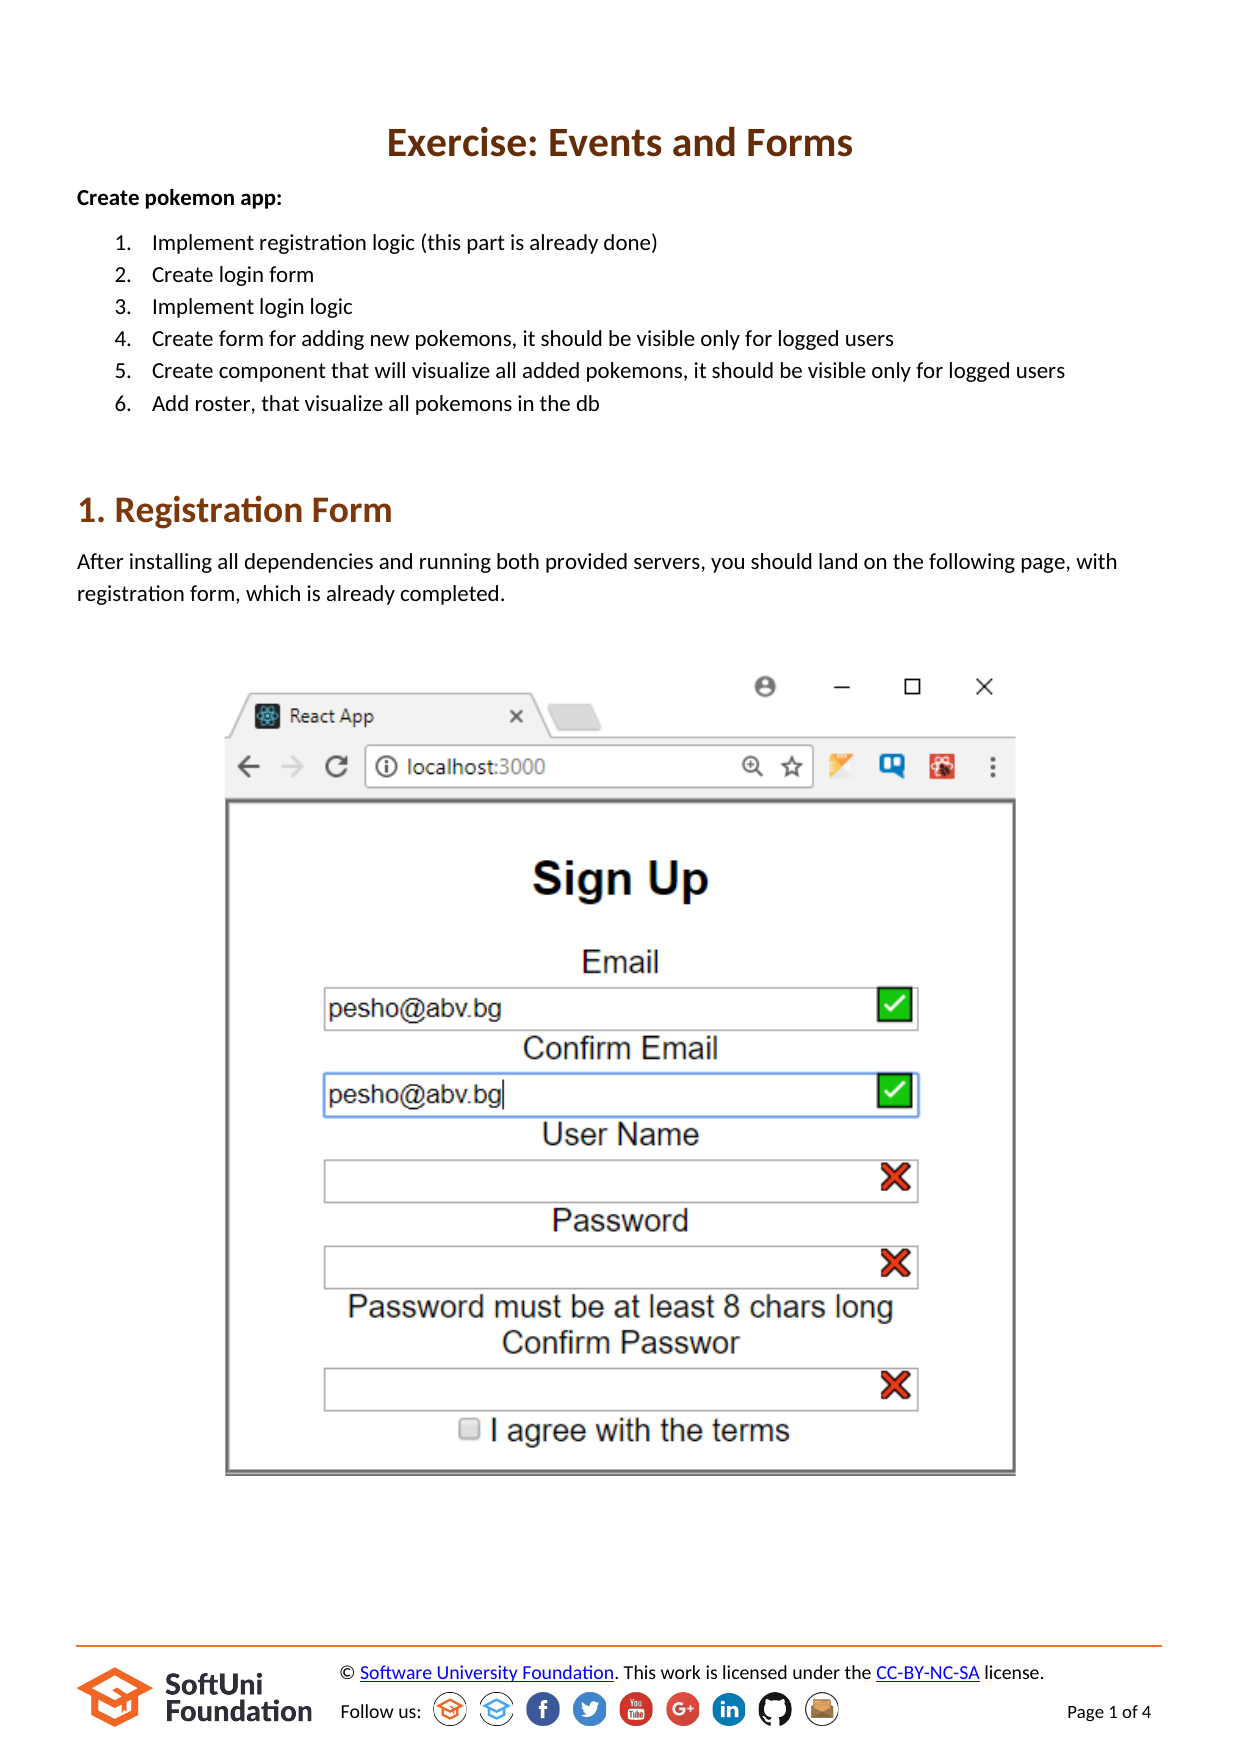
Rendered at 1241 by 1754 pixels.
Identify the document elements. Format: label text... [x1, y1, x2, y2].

picture [727, 1707, 738, 1717]
picture [573, 1692, 607, 1726]
subtitle Exercise: Events and Forms [77, 116, 1163, 167]
picture [712, 1716, 722, 1726]
picture [666, 1692, 700, 1726]
list Create component that will visualize all added pokemons, it should be visible only for logged users [114, 356, 1163, 384]
picture [758, 1692, 792, 1726]
text Create pokemon app: [77, 183, 1163, 211]
picture [480, 1692, 513, 1726]
picture [712, 1693, 722, 1703]
list Create login form [114, 260, 1163, 288]
text After installing all dependencies and running both provided servers, you should land on the following page, with registration form, which is already completed. [77, 547, 1163, 608]
subtitle Registration Form [77, 486, 1163, 532]
picture [526, 1692, 560, 1726]
picture [736, 1693, 746, 1703]
list Create form for adding new pokemons, it should be visible only for logged users [114, 324, 1163, 352]
picture [433, 1692, 467, 1726]
picture [76, 1667, 312, 1727]
picture [805, 1692, 839, 1726]
list Add roster, that visualize all pokemons in the db [114, 389, 1163, 417]
picture [736, 1716, 746, 1726]
list Implement login logic [114, 292, 1163, 320]
picture [619, 1692, 653, 1726]
picture [224, 668, 1016, 1476]
list Implement registration logic (this part is already done) [114, 228, 1163, 256]
